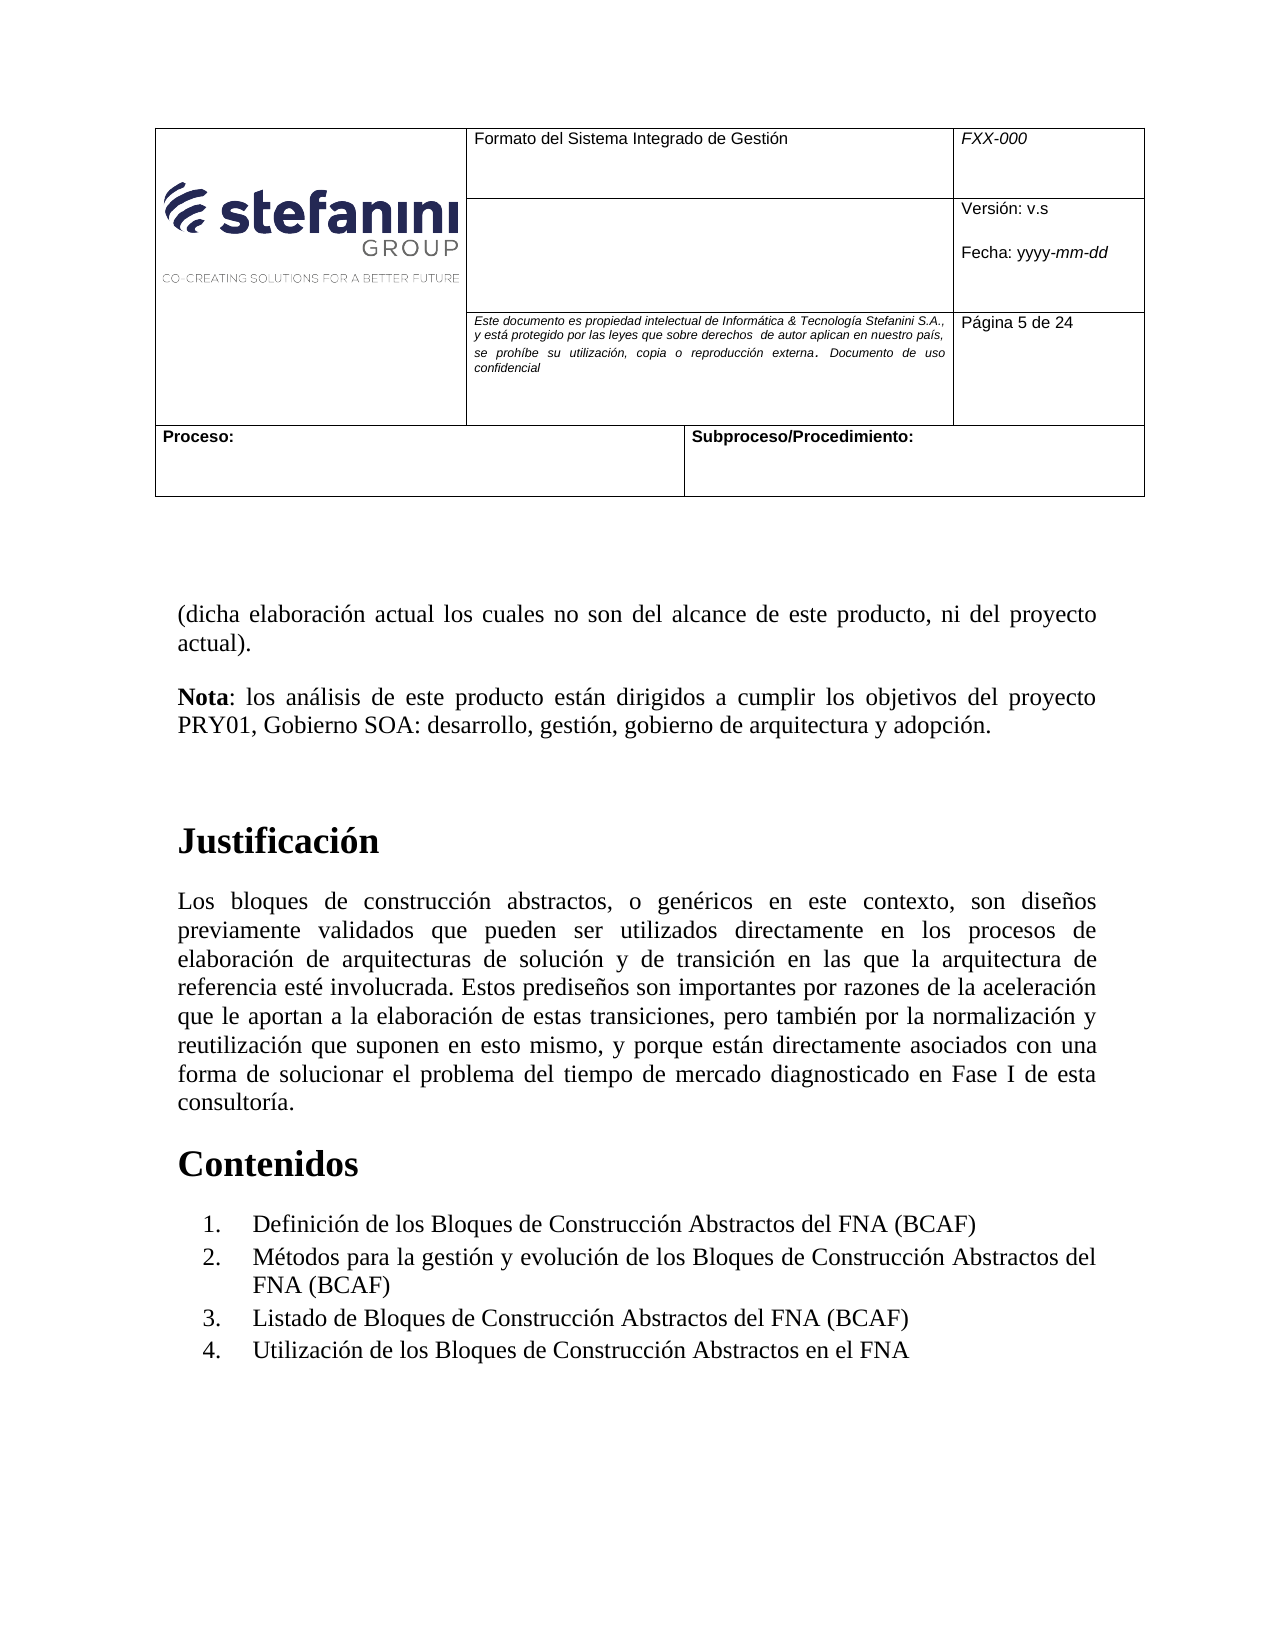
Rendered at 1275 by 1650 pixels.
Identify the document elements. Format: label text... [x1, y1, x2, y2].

text Nota: los análisis de este producto están dirigidos a cumplir los objetivos del proyecto PRY01, Gobierno SOA: desarrollo, gestión, gobierno de arquitectura y adopción. [177, 682, 1098, 739]
list Métodos para la gestión y evolución de los Bloques de Construcción Abstractos del FNA (BCAF) [202, 1242, 1098, 1299]
list Definición de los Bloques de Construcción Abstractos del FNA (BCAF) [202, 1209, 1098, 1238]
text Los bloques de construcción abstractos, o genéricos en este contexto, son diseños previamente validados que pueden ser utilizados directamente en los procesos de elaboración de arquitecturas de solución y de transición en las que la arquitectura de referencia esté involucrada. Estos prediseños son importantes por razones de la aceleración que le aportan a la elaboración de estas transiciones, pero también por la normalización y reutilización que suponen en esto mismo, y porque están directamente asociados con una forma de solucionar el problema del tiempo de mercado diagnosticado en Fase I de esta consultoría. [177, 886, 1098, 1116]
picture [162, 182, 460, 286]
list Utilización de los Bloques de Construcción Abstractos en el FNA [202, 1336, 1098, 1364]
list Listado de Bloques de Construcción Abstractos del FNA (BCAF) [202, 1303, 1098, 1332]
subtitle Justificación [177, 818, 1098, 861]
subtitle Contenidos [177, 1141, 1098, 1184]
text Recogemos en este producto el concepto del bloque de construcción abstracto (ABB, por su siglas en inglés) promovido por TOGAF, y que a su vez podemos hallar su raíz en el concepto del plantilla de tipos o tipos de datos genéricos proveniente del paradigma orientado a objetos. En este producto trataremos de los bloques de construcción genéricos del FNA necesarios para normalizar la elaboración de diseños de solución y transición (dicha elaboración actual los cuales no son del alcance de este producto, ni del proyecto actual). [177, 599, 1098, 657]
